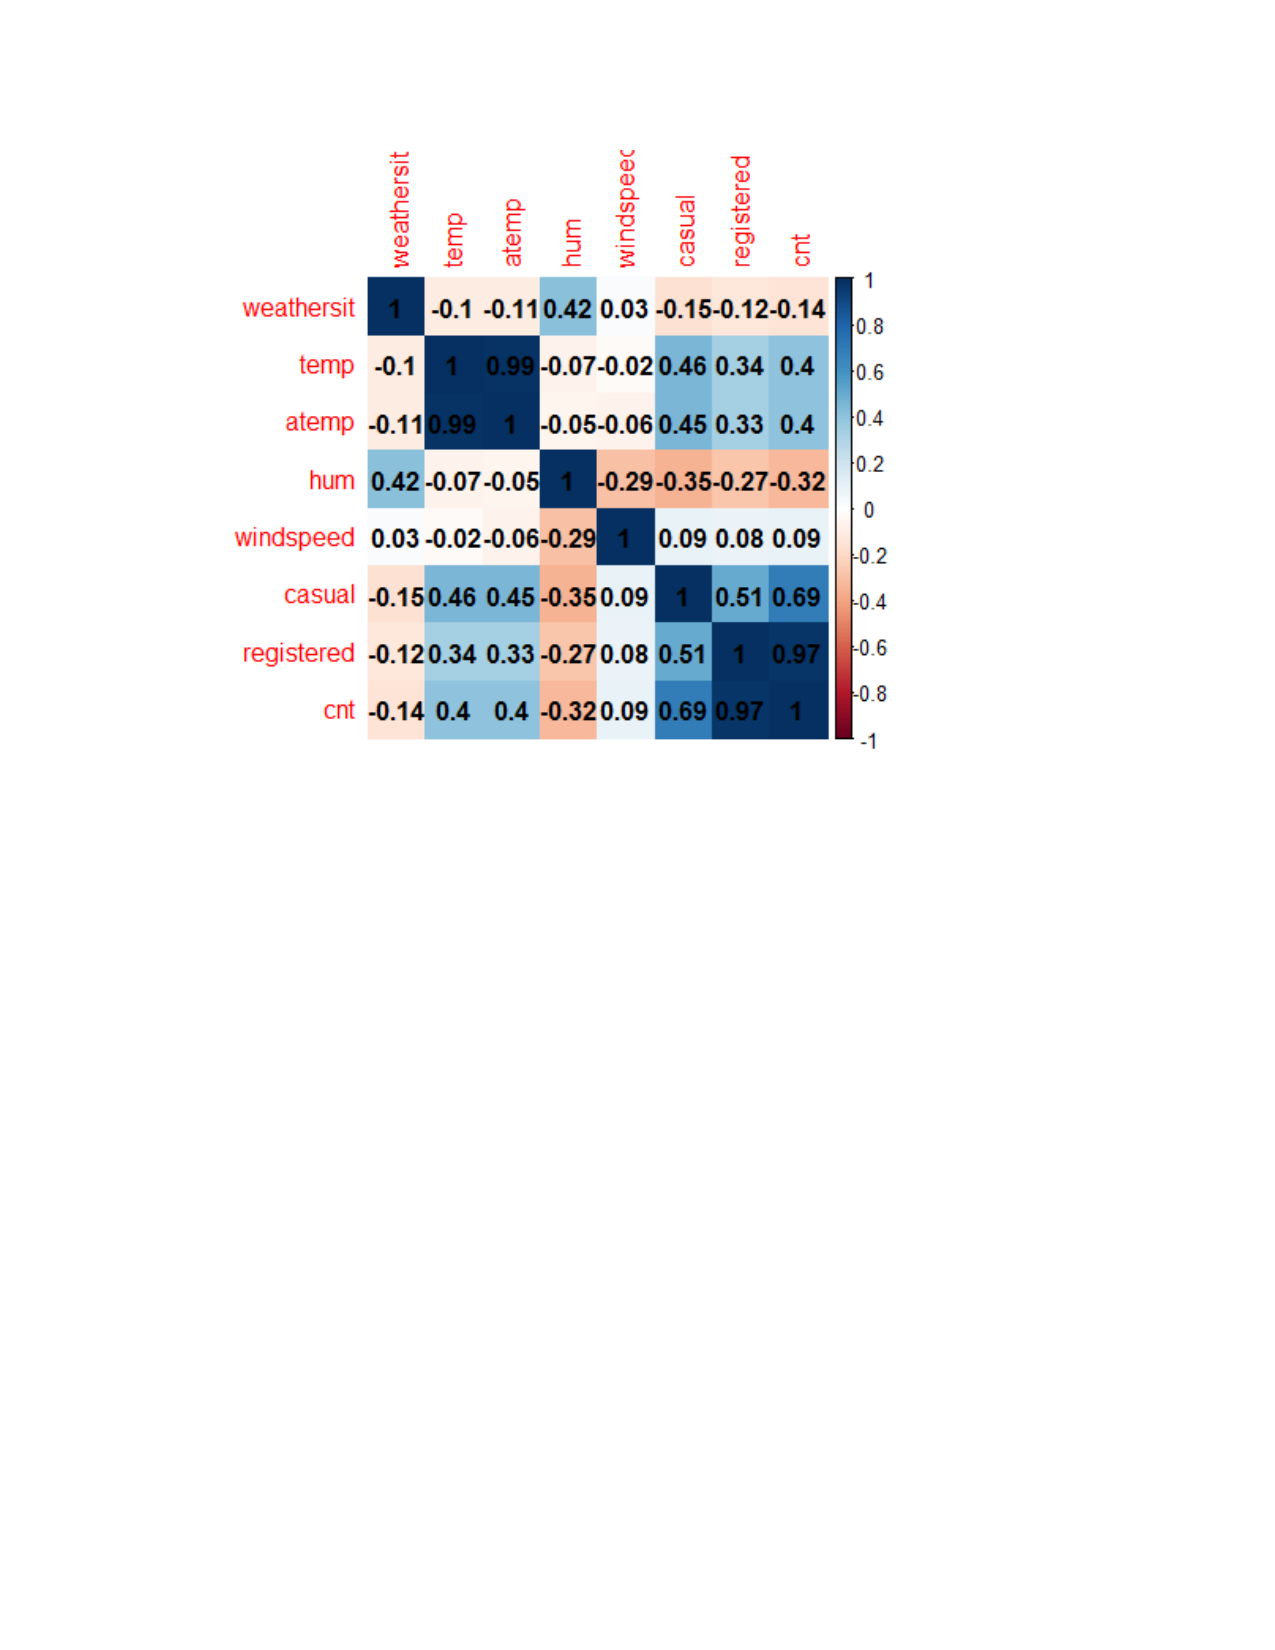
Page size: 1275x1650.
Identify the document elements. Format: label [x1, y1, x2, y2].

picture [150, 150, 908, 757]
